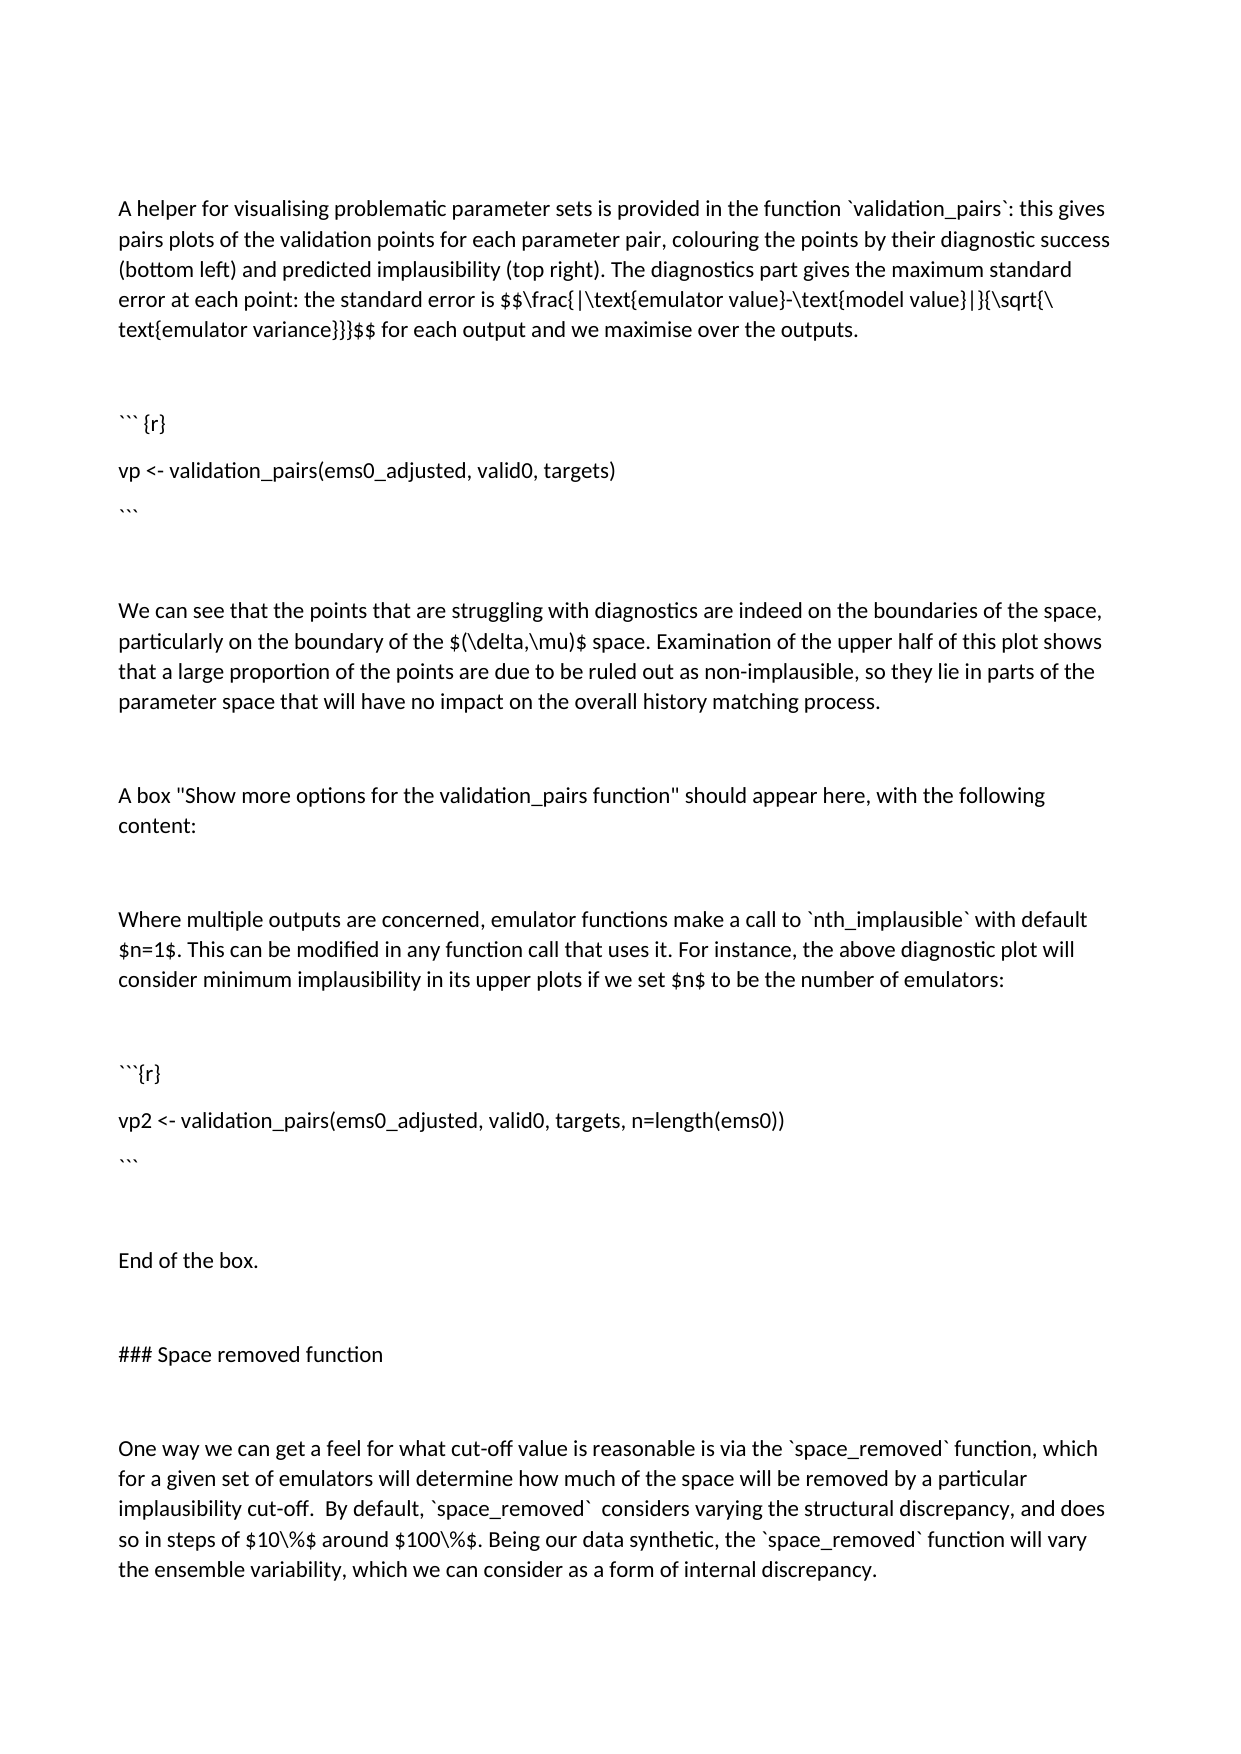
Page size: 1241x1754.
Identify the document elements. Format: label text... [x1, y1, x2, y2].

text ``` {r} [118, 409, 1122, 437]
text A box "Show more options for the validation_pairs function" should appear here, with the following content: [118, 781, 1122, 839]
text vp2 <- validation_pairs(ems0_adjusted, valid0, targets, n=length(ems0)) [118, 1106, 1122, 1134]
text ``` [118, 1153, 1122, 1181]
text End of the box. [118, 1247, 1122, 1274]
text vp <- validation_pairs(ems0_adjusted, valid0, targets) [118, 456, 1122, 484]
text One way we can get a feel for what cut-off value is reasonable is via the `space_removed` function, which for a given set of emulators will determine how much of the space will be removed by a particular implausibility cut-off. By default, `space_removed` considers varying the structural discrepancy, and does so in steps of $10\%$ around $100\%$. Being our data synthetic, the `space_removed` function will vary the ensemble variability, which we can consider as a form of internal discrepancy. [118, 1434, 1122, 1583]
text ### Space removed function [118, 1340, 1122, 1368]
text ``` [118, 503, 1122, 531]
text Where multiple outputs are concerned, emulator functions make a call to `nth_implausible` with default $n=1$. This can be modified in any function call that uses it. For instance, the above diagnostic plot will consider minimum implausibility in its upper plots if we set $n$ to be the number of emulators: [118, 905, 1122, 993]
text We can see that the points that are struggling with diagnostics are indeed on the boundaries of the space, particularly on the boundary of the $(\delta,\mu)$ space. Examination of the upper half of this plot shows that a large proportion of the points are due to be ruled out as non-implausible, so they lie in parts of the parameter space that will have no impact on the overall history matching process. [118, 597, 1122, 715]
text ```{r} [118, 1059, 1122, 1087]
text A helper for visualising problematic parameter sets is provided in the function `validation_pairs`: this gives pairs plots of the validation points for each parameter pair, colouring the points by their diagnostic success (bottom left) and predicted implausibility (top right). The diagnostics part gives the maximum standard error at each point: the standard error is $$\frac{|\text{emulator value}-\text{model value}|}{\sqrt{\text{emulator variance}}}$$ for each output and we maximise over the outputs. [118, 194, 1122, 343]
